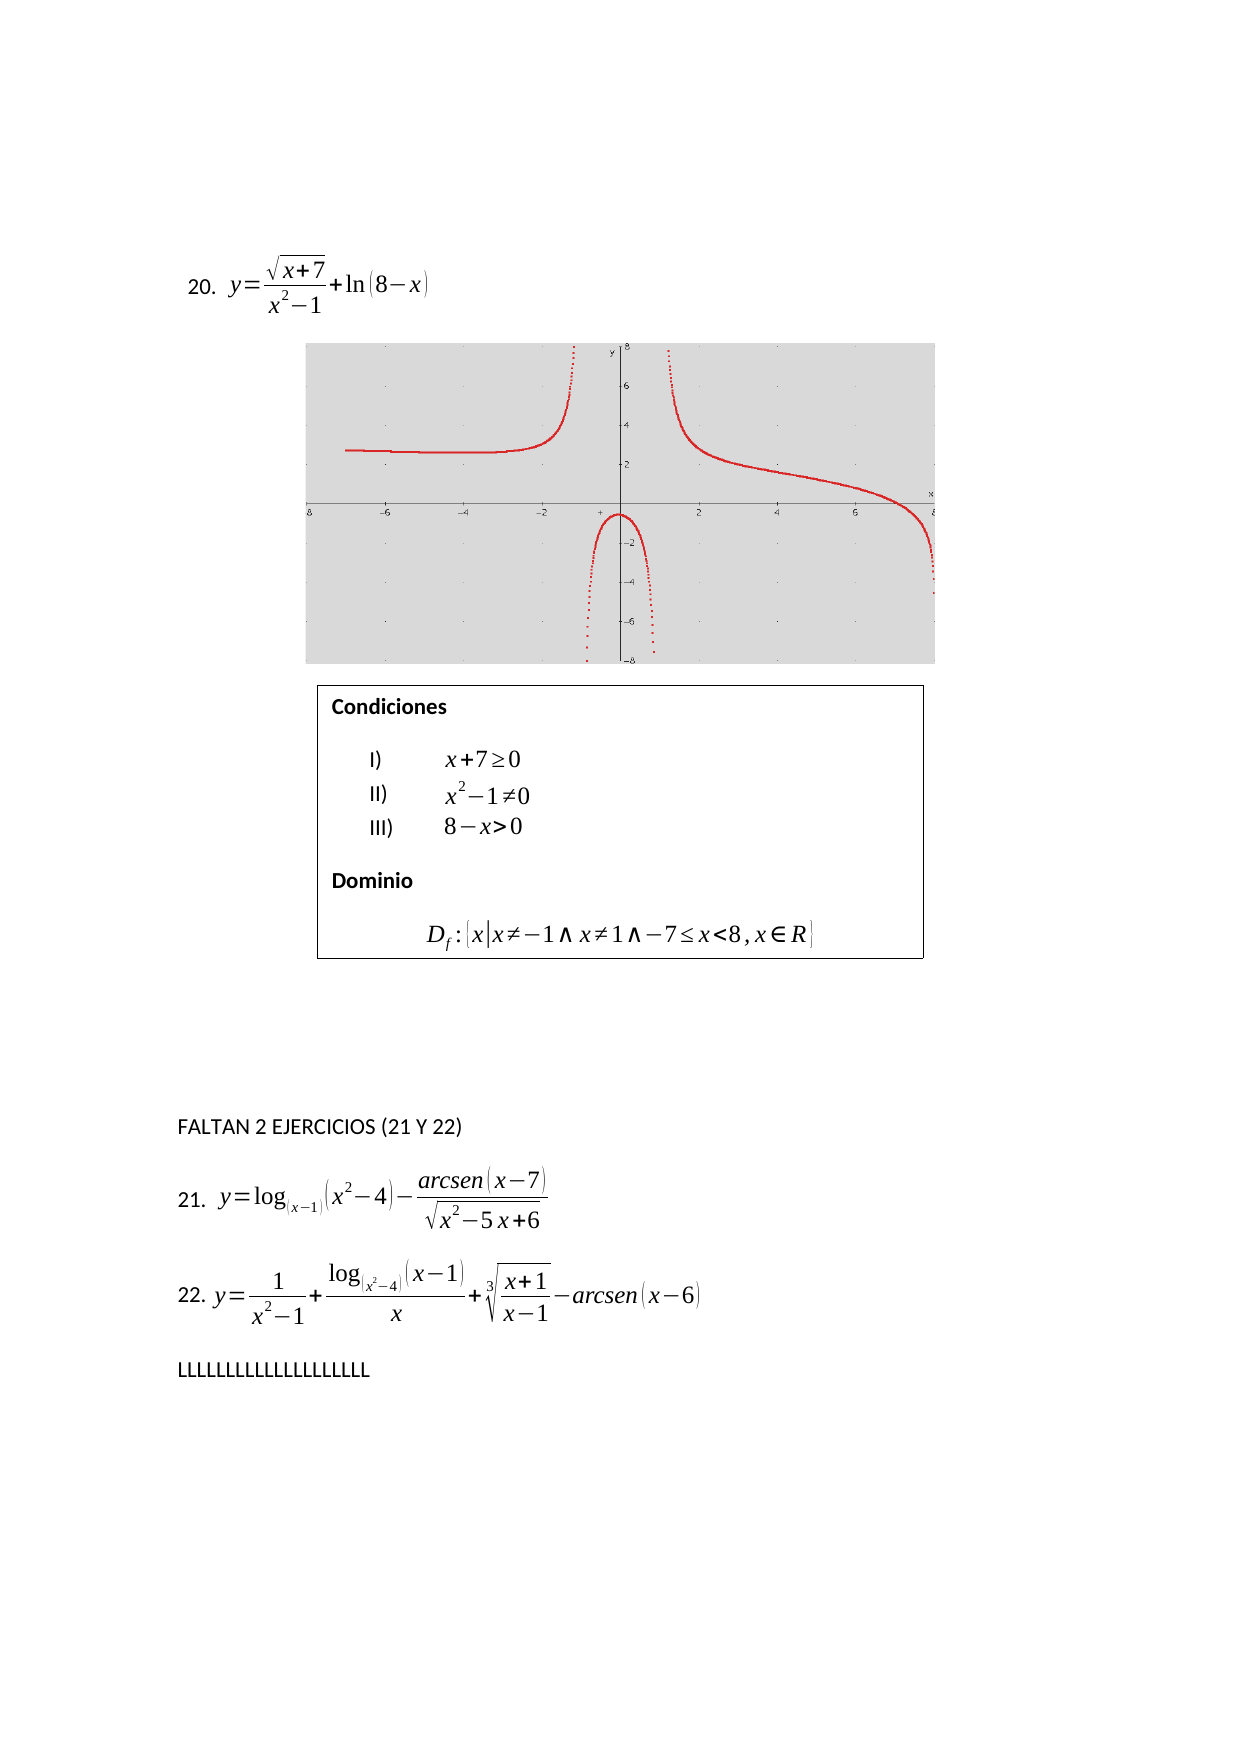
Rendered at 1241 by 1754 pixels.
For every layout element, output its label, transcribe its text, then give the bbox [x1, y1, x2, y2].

text 20. [177, 254, 1063, 318]
text 21. [177, 1165, 1063, 1233]
text 22. [177, 1258, 1063, 1330]
text LLLLLLLLLLLLLLLLLLLL [177, 1355, 1063, 1383]
text FALTAN 2 EJERCICIOS (21 Y 22) [177, 1112, 1063, 1140]
